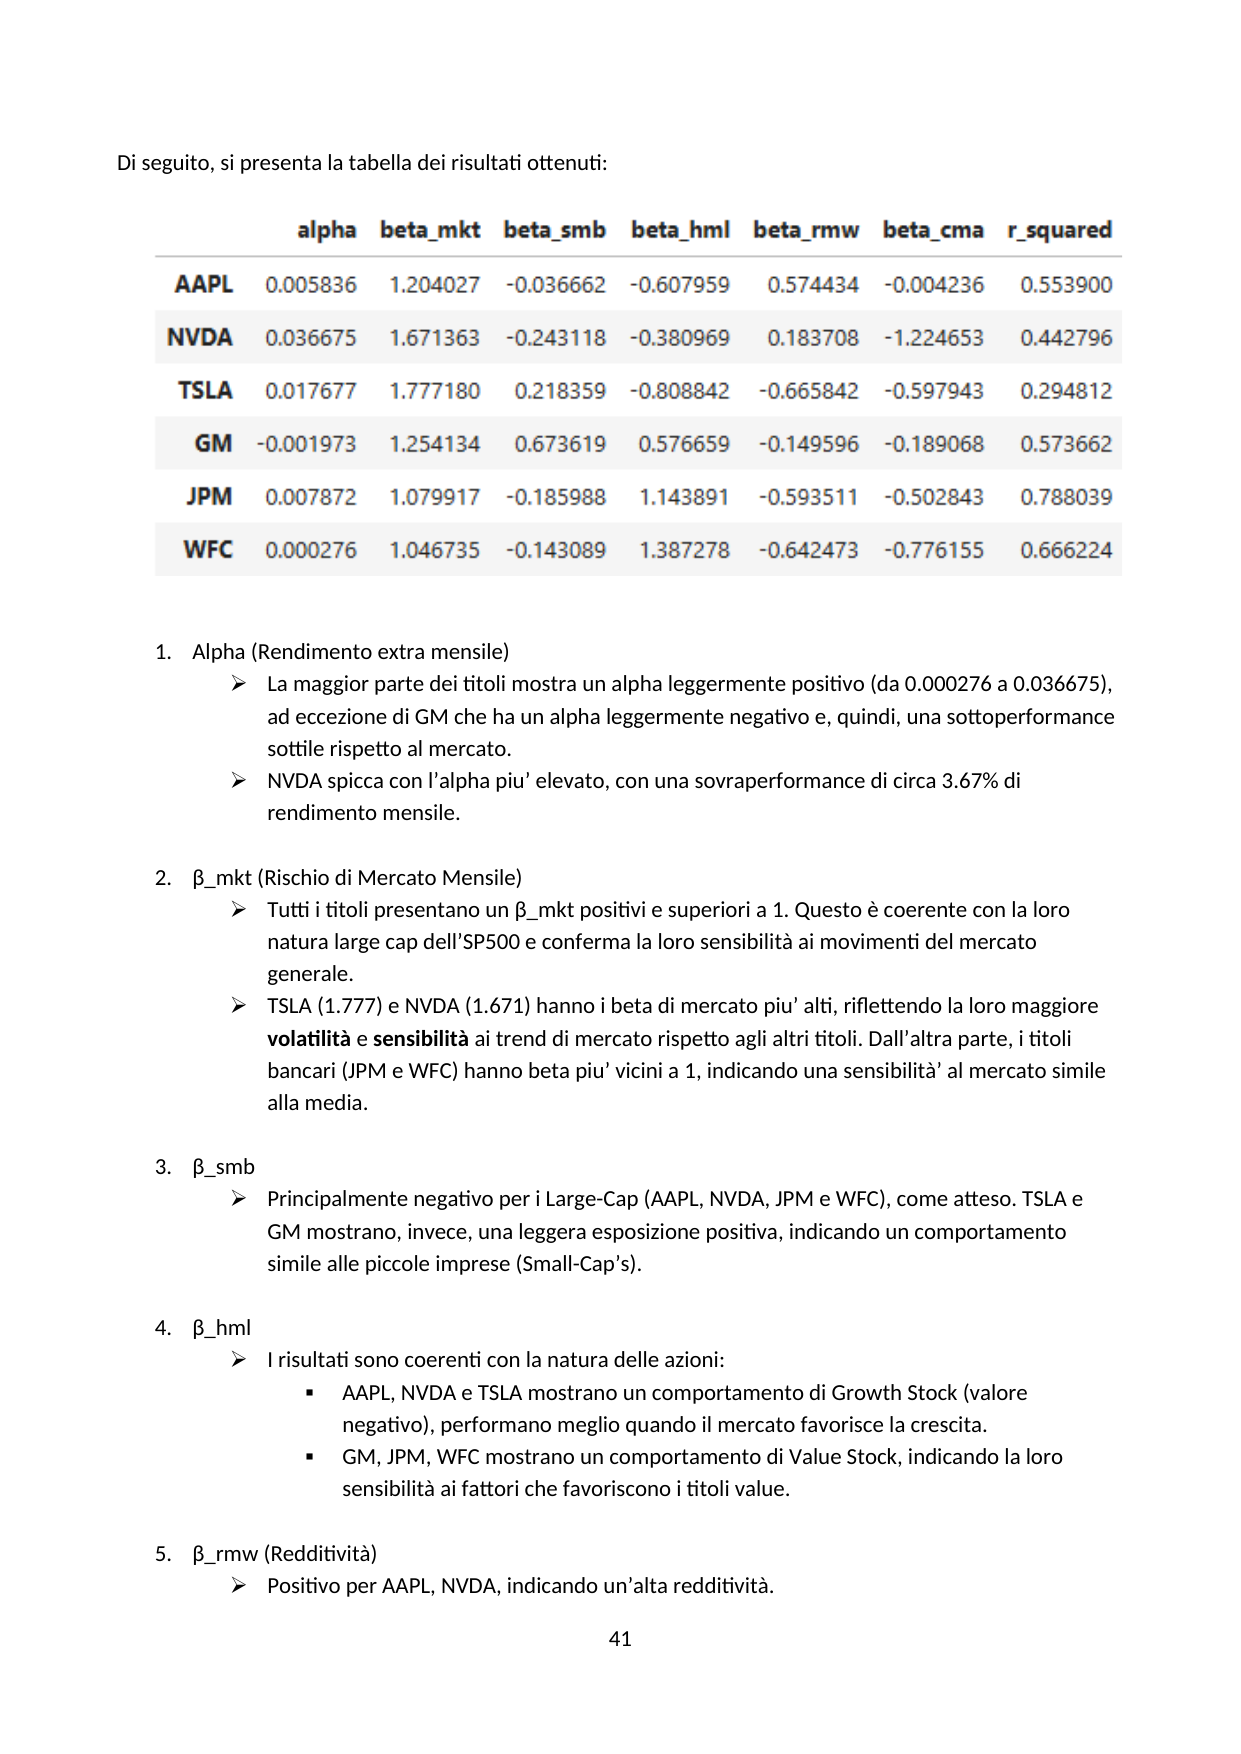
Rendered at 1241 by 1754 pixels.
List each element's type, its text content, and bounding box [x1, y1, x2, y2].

list Alpha (Rendimento extra mensile) [154, 637, 1122, 665]
list Positivo per AAPL, NVDA, indicando un’alta redditività. [229, 1571, 1122, 1599]
list NVDA spicca con l’alpha piu’ elevato, con una sovraperformance di circa 3.67% di rendimento mensile. [229, 766, 1122, 826]
list GM, JPM, WFC mostrano un comportamento di Value Stock, indicando la loro sensibilità ai fattori che favoriscono i titoli value. [304, 1442, 1122, 1502]
text Di seguito, si presenta la tabella dei risultati ottenuti: [43, 148, 1122, 176]
list Principalmente negativo per i Large-Cap (AAPL, NVDA, JPM e WFC), come atteso. TSLA e GM mostrano, invece, una leggera esposizione positiva, indicando un comportamento simile alle piccole imprese (Small-Cap’s). [229, 1184, 1122, 1277]
list β_rmw (Redditività) [154, 1539, 1122, 1567]
list I risultati sono coerenti con la natura delle azioni: [229, 1346, 1122, 1373]
list TSLA (1.777) e NVDA (1.671) hanno i beta di mercato piu’ alti, riflettendo la loro maggiore volatilità e sensibilità ai trend di mercato rispetto agli altri titoli. Dall’altra parte, i titoli bancari (JPM e WFC) hanno beta piu’ vicini a 1, indicando una sensibilità’ al mercato simile alla media. [229, 991, 1122, 1116]
list La maggior parte dei titoli mostra un alpha leggermente positivo (da 0.000276 a 0.036675), ad eccezione di GM che ha un alpha leggermente negativo e, quindi, una sottoperformance sottile rispetto al mercato. [229, 669, 1122, 762]
list Tutti i titoli presentano un β_mkt positivi e superiori a 1. Questo è coerente con la loro natura large cap dell’SP500 e conferma la loro sensibilità ai movimenti del mercato generale. [229, 895, 1122, 987]
list β_mkt (Rischio di Mercato Mensile) [154, 863, 1122, 891]
picture [152, 201, 1123, 576]
list AAPL, NVDA e TSLA mostrano un comportamento di Growth Stock (valore negativo), performano meglio quando il mercato favorisce la crescita. [304, 1378, 1122, 1438]
list β_hml [154, 1313, 1122, 1341]
list β_smb [154, 1152, 1122, 1180]
